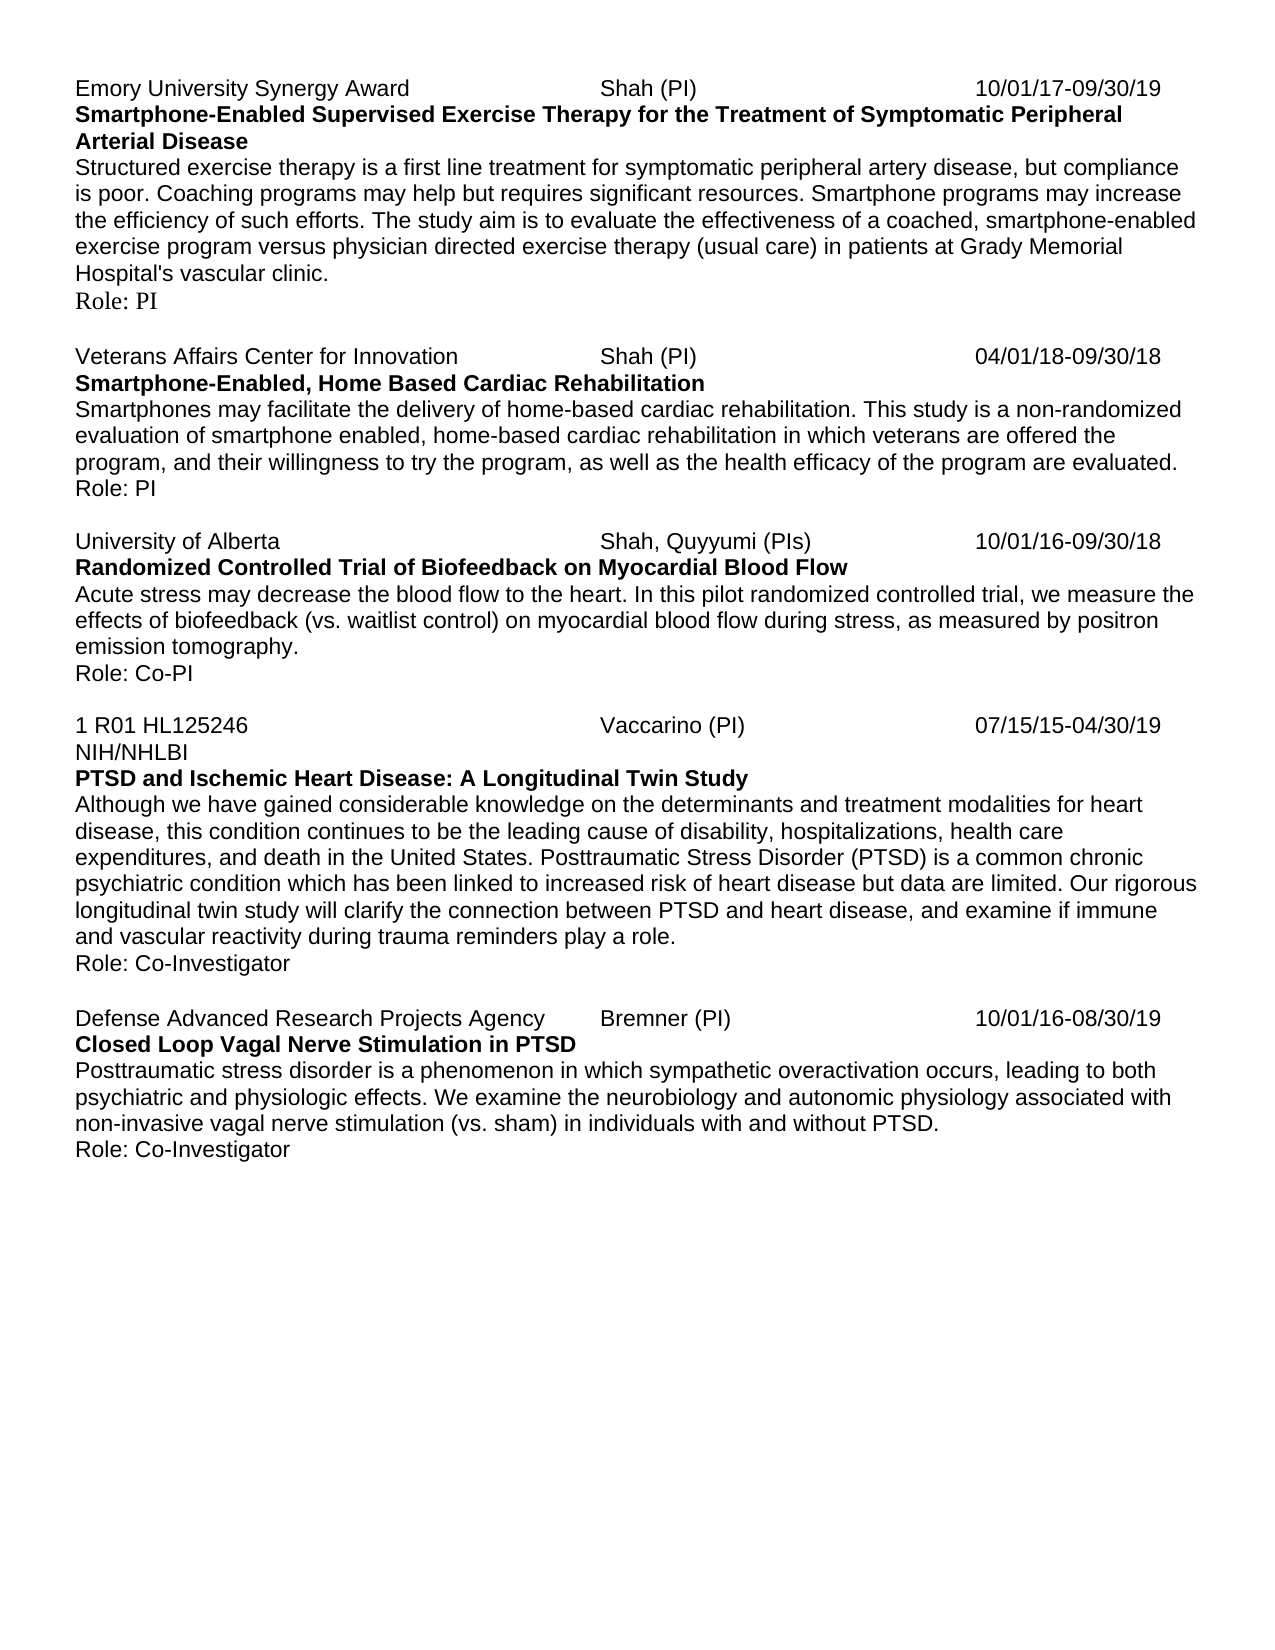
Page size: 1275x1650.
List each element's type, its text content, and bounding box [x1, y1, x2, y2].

text University of Alberta Shah, Quyyumi (PIs) 10/01/16-09/30/18 [75, 528, 1200, 554]
text Smartphone-Enabled, Home Based Cardiac Rehabilitation [75, 370, 1200, 396]
text Role: Co-Investigator [75, 1136, 1200, 1163]
text Veterans Affairs Center for Innovation Shah (PI) 04/01/18-09/30/18 [75, 343, 1200, 370]
text Randomized Controlled Trial of Biofeedback on Myocardial Blood Flow [75, 554, 1200, 581]
text Role: Co-Investigator [75, 949, 1200, 976]
text Posttraumatic stress disorder is a phenomenon in which sympathetic overactivation occurs, leading to both psychiatric and physiologic effects. We examine the neurobiology and autonomic physiology associated with non-invasive vagal nerve stimulation (vs. sham) in individuals with and without PTSD. [75, 1057, 1200, 1136]
text Role: PI [75, 475, 1200, 501]
text Role: Co-PI [75, 659, 1200, 686]
text Smartphone-Enabled Supervised Exercise Therapy for the Treatment of Symptomatic Peripheral Arterial Disease [75, 101, 1200, 154]
text PTSD and Ischemic Heart Disease: A Longitudinal Twin Study [75, 765, 1200, 791]
text Defense Advanced Research Projects Agency Bremner (PI) 10/01/16-08/30/19 [75, 1004, 1200, 1031]
text 1 R01 HL125246 Vaccarino (PI) 07/15/15-04/30/19 [75, 712, 1200, 739]
text Structured exercise therapy is a first line treatment for symptomatic peripheral artery disease, but compliance is poor. Coaching programs may help but requires significant resources. Smartphone programs may increase the efficiency of such efforts. The study aim is to evaluate the effectiveness of a coached, smartphone-enabled exercise program versus physician directed exercise therapy (usual care) in patients at Grady Memorial Hospital's vascular clinic. [75, 154, 1200, 286]
text Role: PI [75, 286, 1200, 314]
text NIH/NHLBI [75, 739, 1200, 765]
text Closed Loop Vagal Nerve Stimulation in PTSD [75, 1031, 1200, 1057]
text Emory University Synergy Award Shah (PI) 10/01/17-09/30/19 [75, 75, 1200, 101]
text Acute stress may decrease the blood flow to the heart. In this pilot randomized controlled trial, we measure the effects of biofeedback (vs. waitlist control) on myocardial blood flow during stress, as measured by positron emission tomography. [75, 581, 1200, 659]
text Smartphones may facilitate the delivery of home-based cardiac rehabilitation. This study is a non-randomized evaluation of smartphone enabled, home-based cardiac rehabilitation in which veterans are offered the program, and their willingness to try the program, as well as the health efficacy of the program are evaluated. [75, 396, 1200, 475]
text Although we have gained considerable knowledge on the determinants and treatment modalities for heart disease, this condition continues to be the leading cause of disability, hospitalizations, health care expenditures, and death in the United States. Posttraumatic Stress Disorder (PTSD) is a common chronic psychiatric condition which has been linked to increased risk of heart disease but data are limited. Our rigorous longitudinal twin study will clarify the connection between PTSD and heart disease, and examine if immune and vascular reactivity during trauma reminders play a role. [75, 791, 1200, 949]
